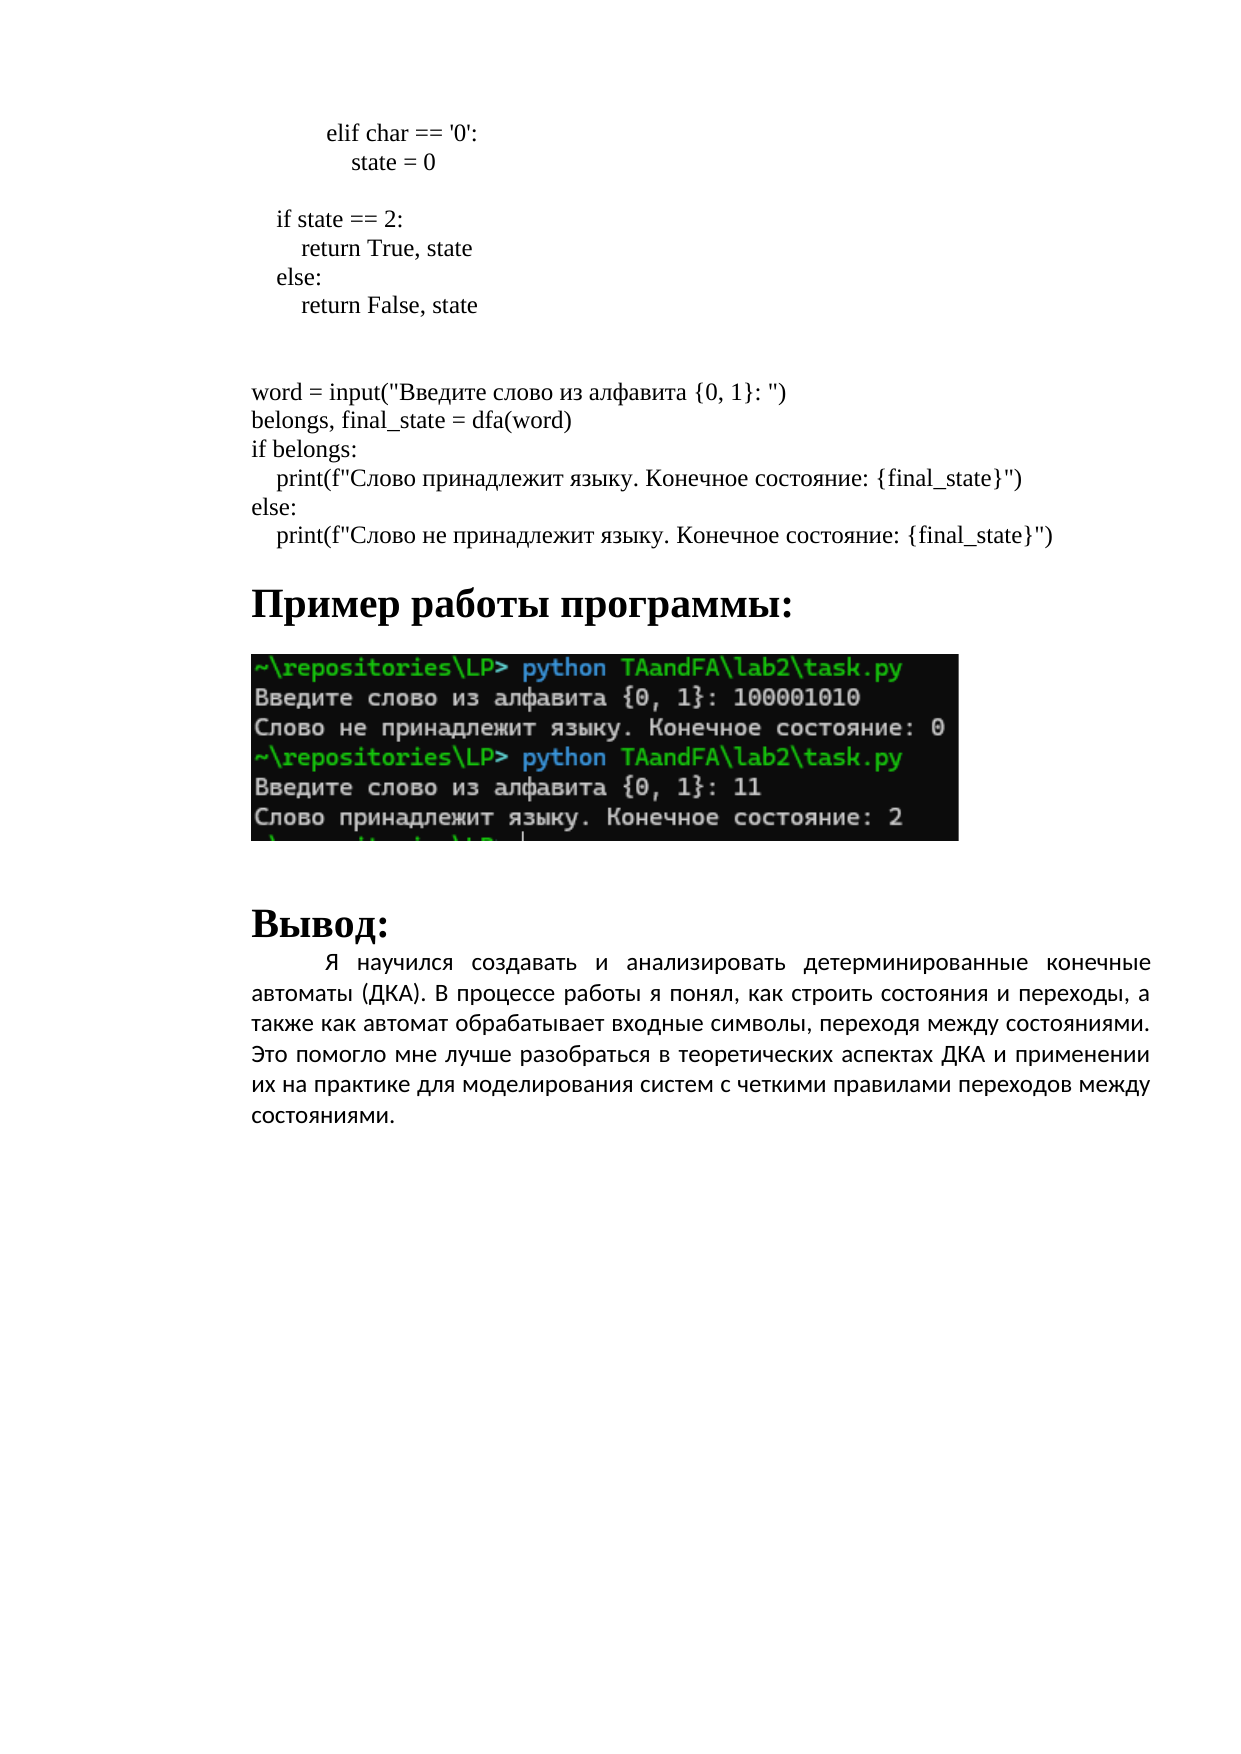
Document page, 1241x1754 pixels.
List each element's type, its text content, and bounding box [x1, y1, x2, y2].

text if belongs: [177, 434, 1152, 463]
picture [251, 654, 959, 841]
text Пример работы программы: [177, 578, 1152, 626]
text word = input("Введите слово из алфавита {0, 1}: ") [177, 377, 1152, 406]
text belongs, final_state = dfa(word) [177, 406, 1152, 434]
text return False, state [177, 291, 1152, 319]
text if state == 2: [177, 204, 1152, 233]
text print(f"Слово не принадлежит языку. Конечное состояние: {final_state}") [177, 521, 1152, 549]
text else: [177, 492, 1152, 521]
text elif char == '0': [177, 118, 1152, 147]
text print(f"Слово принадлежит языку. Конечное состояние: {final_state}") [177, 463, 1152, 492]
text return True, state [177, 233, 1152, 262]
text state = 0 [177, 147, 1152, 176]
text Вывод: [177, 898, 1152, 946]
text else: [177, 262, 1152, 291]
text Я научился создавать и анализировать детерминированные конечные автоматы (ДКА). В процессе работы я понял, как строить состояния и переходы, а также как автомат обрабатывает входные символы, переходя между состояниями. Это помогло мне лучше разобраться в теоретических аспектах ДКА и применении их на практике для моделирования систем с четкими правилами переходов между состояниями. [251, 946, 1152, 1129]
